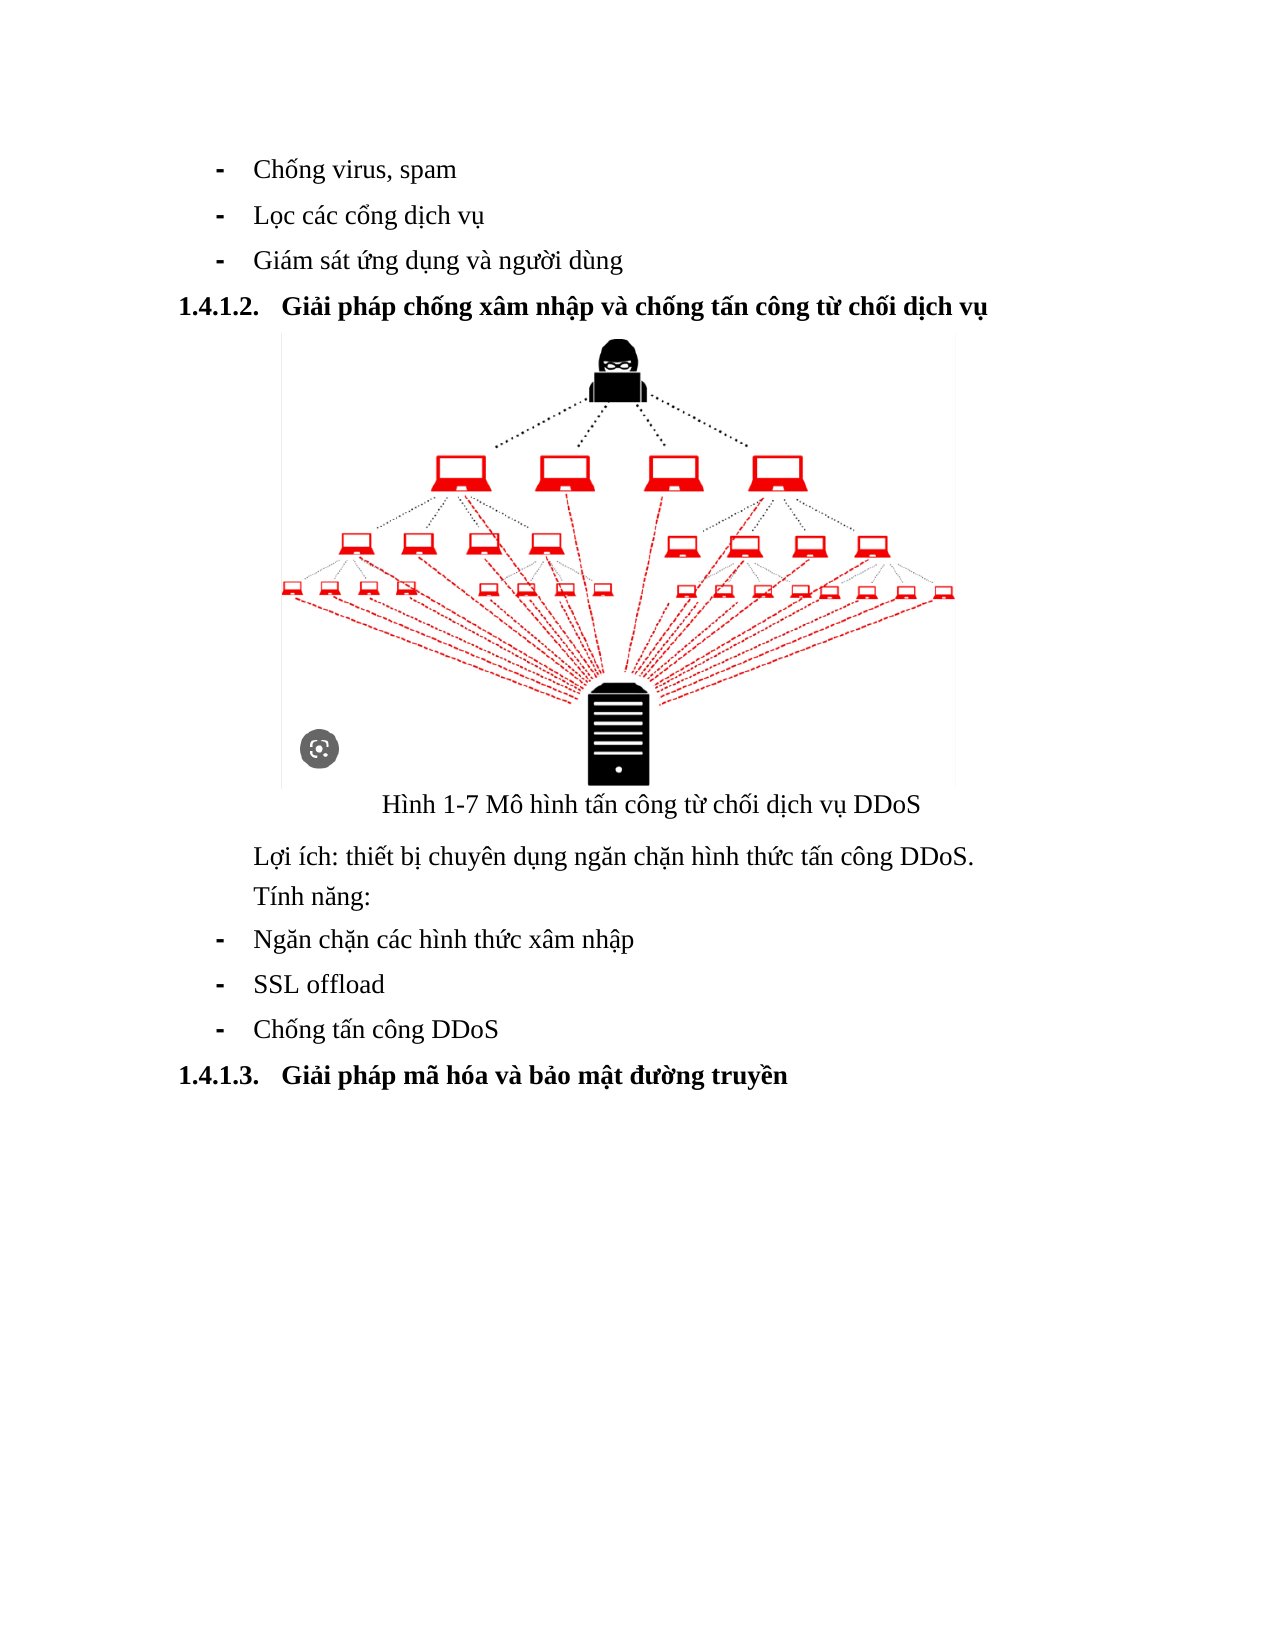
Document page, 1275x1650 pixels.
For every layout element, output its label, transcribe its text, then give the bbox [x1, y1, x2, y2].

list Lợi ích: thiết bị chuyên dụng ngăn chặn hình thức tấn công DDoS. [178, 840, 1125, 871]
list Tính năng: [178, 879, 1125, 911]
list Lọc các cổng dịch vụ [216, 195, 1125, 232]
picture [281, 333, 956, 789]
list Giải pháp chống xâm nhập và chống tấn công từ chối dịch vụ [178, 290, 1125, 321]
text Hình 1-7 Mô hình tấn công từ chối dịch vụ DDoS [178, 788, 1125, 819]
list Giám sát ứng dụng và người dùng [216, 240, 1125, 277]
list Giải pháp mã hóa và bảo mật đường truyền [178, 1059, 1125, 1090]
list Chống virus, spam [216, 150, 1125, 187]
list Ngăn chặn các hình thức xâm nhập [216, 919, 1125, 956]
list Chống tấn công DDoS [216, 1009, 1125, 1046]
list SSL offload [216, 964, 1125, 1001]
